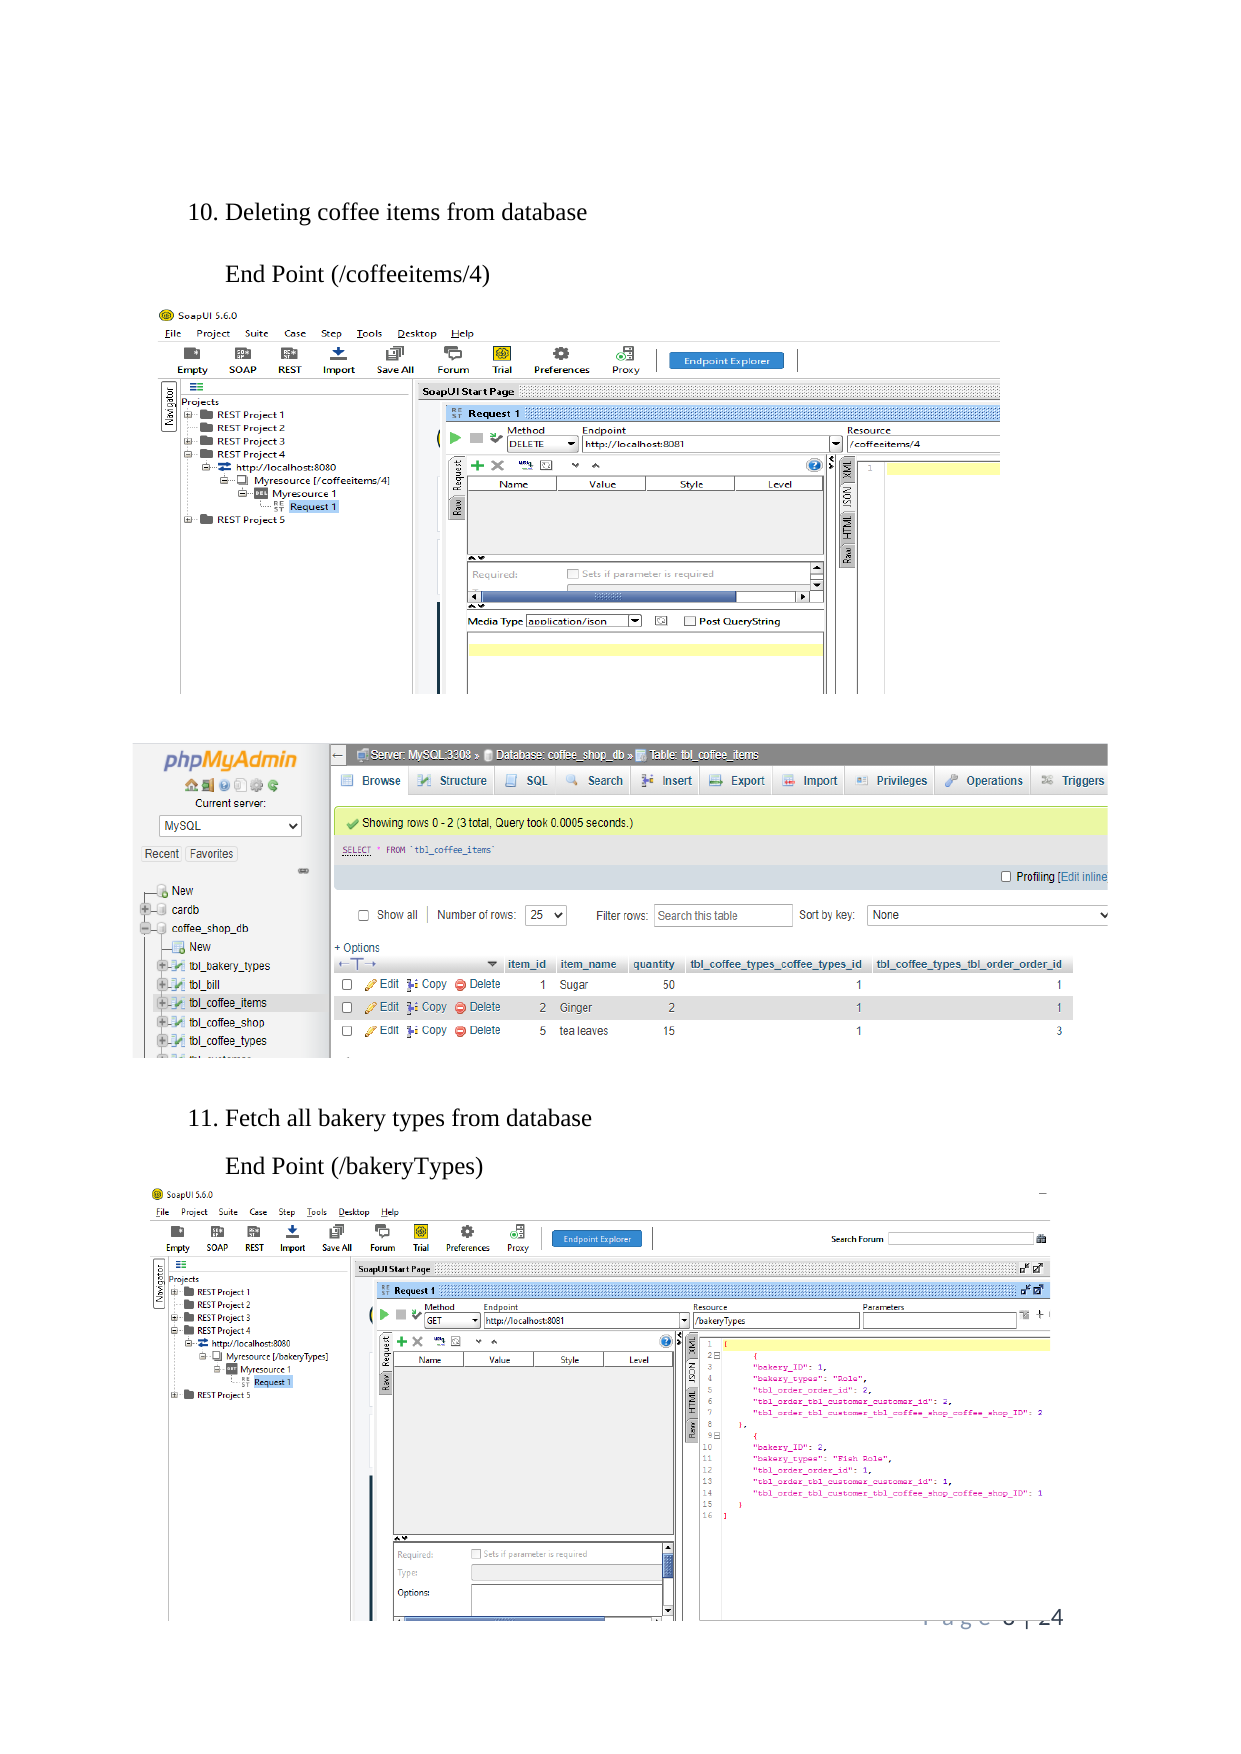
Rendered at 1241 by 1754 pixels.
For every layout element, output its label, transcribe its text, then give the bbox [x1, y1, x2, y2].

text End Point (/bakeryTypes) [225, 1151, 1090, 1180]
picture [150, 1186, 1050, 1621]
picture [132, 743, 1108, 1058]
list Deleting coffee items from database [187, 197, 1090, 226]
picture [157, 307, 1000, 694]
list End Point (/coffeeitems/4) [225, 259, 1090, 288]
list Fetch all bakery types from database [187, 1103, 1090, 1132]
